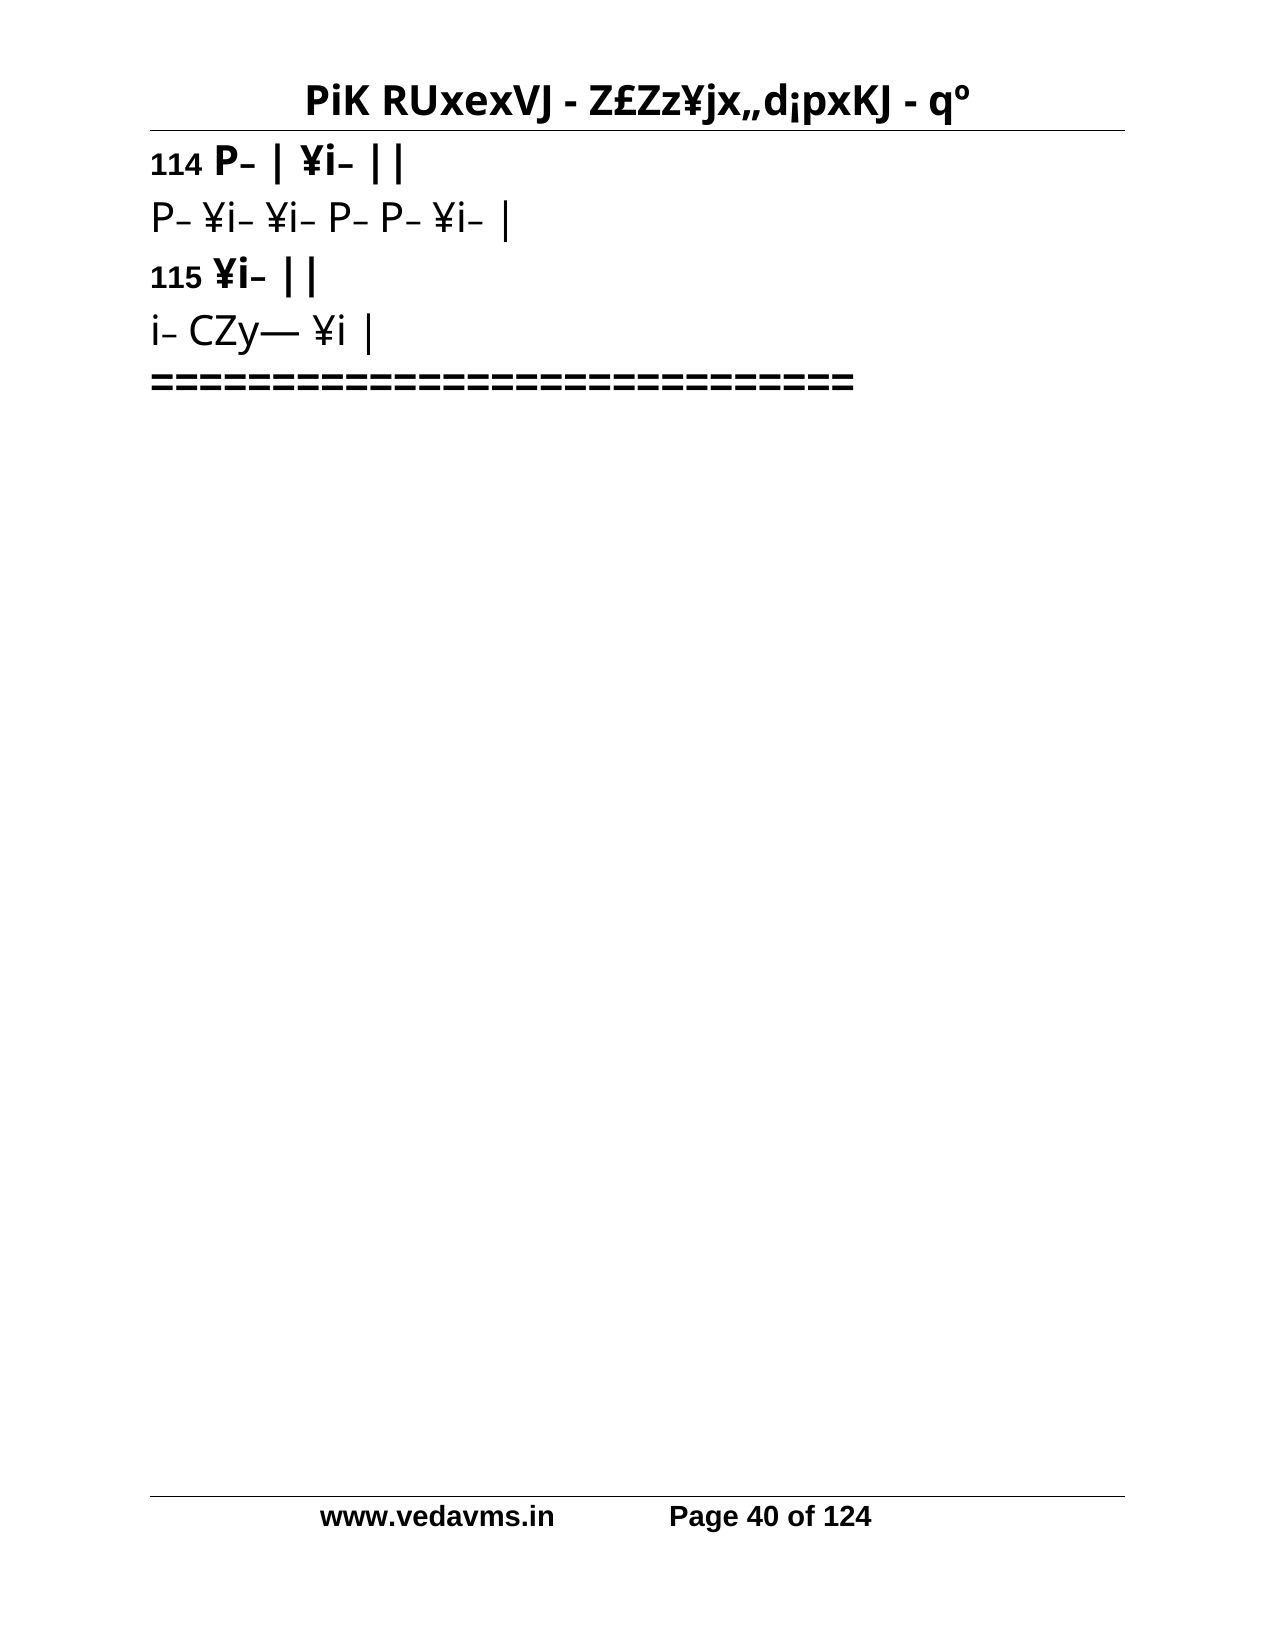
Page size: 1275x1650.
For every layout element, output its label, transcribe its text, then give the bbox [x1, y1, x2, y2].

text P– ¥i– ¥i– P– P– ¥i– | [150, 187, 1125, 244]
text i– CZy— ¥i | [150, 301, 1125, 358]
text 115 ¥i– || [150, 244, 1125, 301]
text 114 P– | ¥i– || [150, 131, 1125, 187]
text ============================= [150, 358, 1125, 406]
